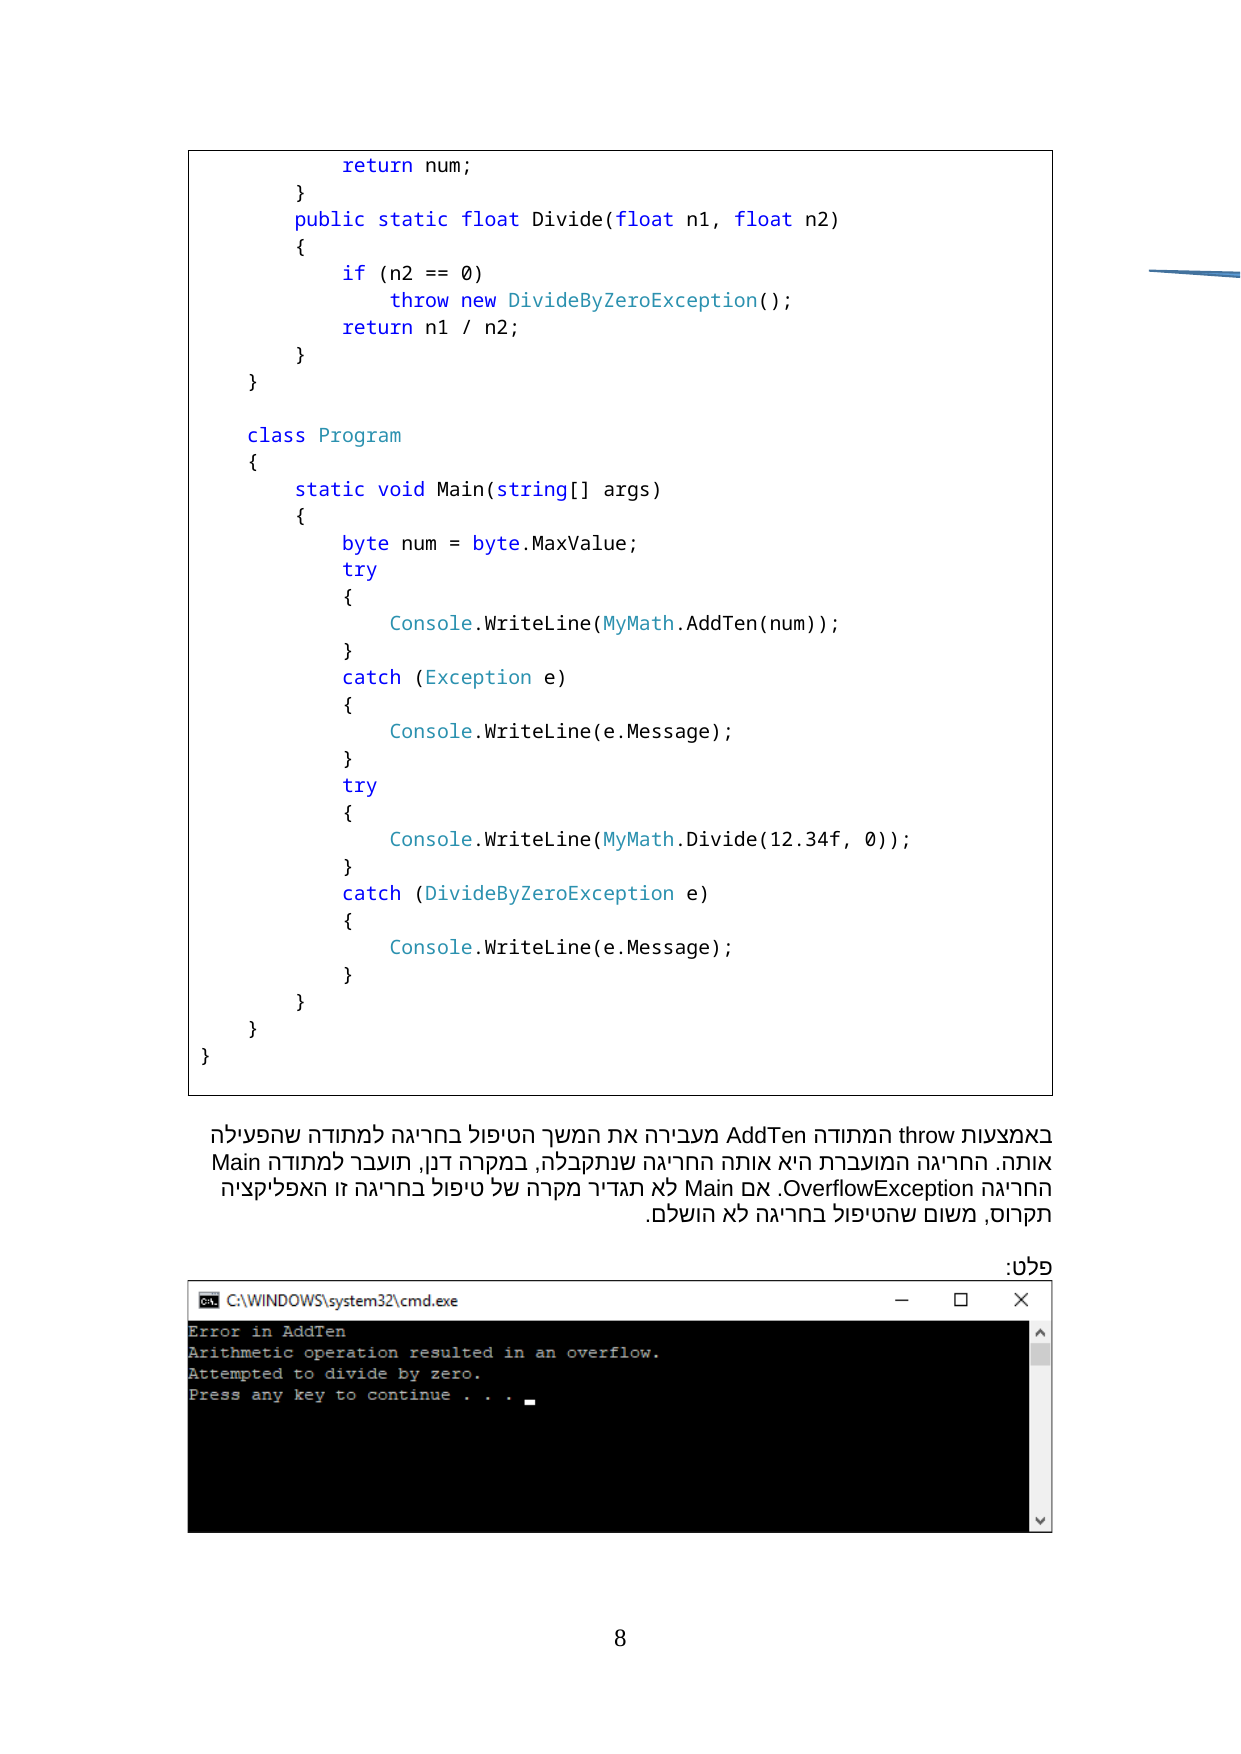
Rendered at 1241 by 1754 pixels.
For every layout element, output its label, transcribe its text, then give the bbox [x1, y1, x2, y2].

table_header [189, 151, 1052, 1095]
text פלט: [187, 1254, 1053, 1280]
text באמצעות throw המתודה AddTen מעבירה את המשך הטיפול בחריגה למתודה שהפעילה אותה. החריגה המועברת היא אותה החריגה שנתקבלה, במקרה דנן, תועבר למתודה Main החריגה OverflowException. אם Main לא תגדיר מקרה של טיפול בחריגה זו האפליקציה תקרוס, משום שהטיפול בחריגה לא הושלם. [187, 1122, 1053, 1227]
picture [187, 1280, 1053, 1533]
